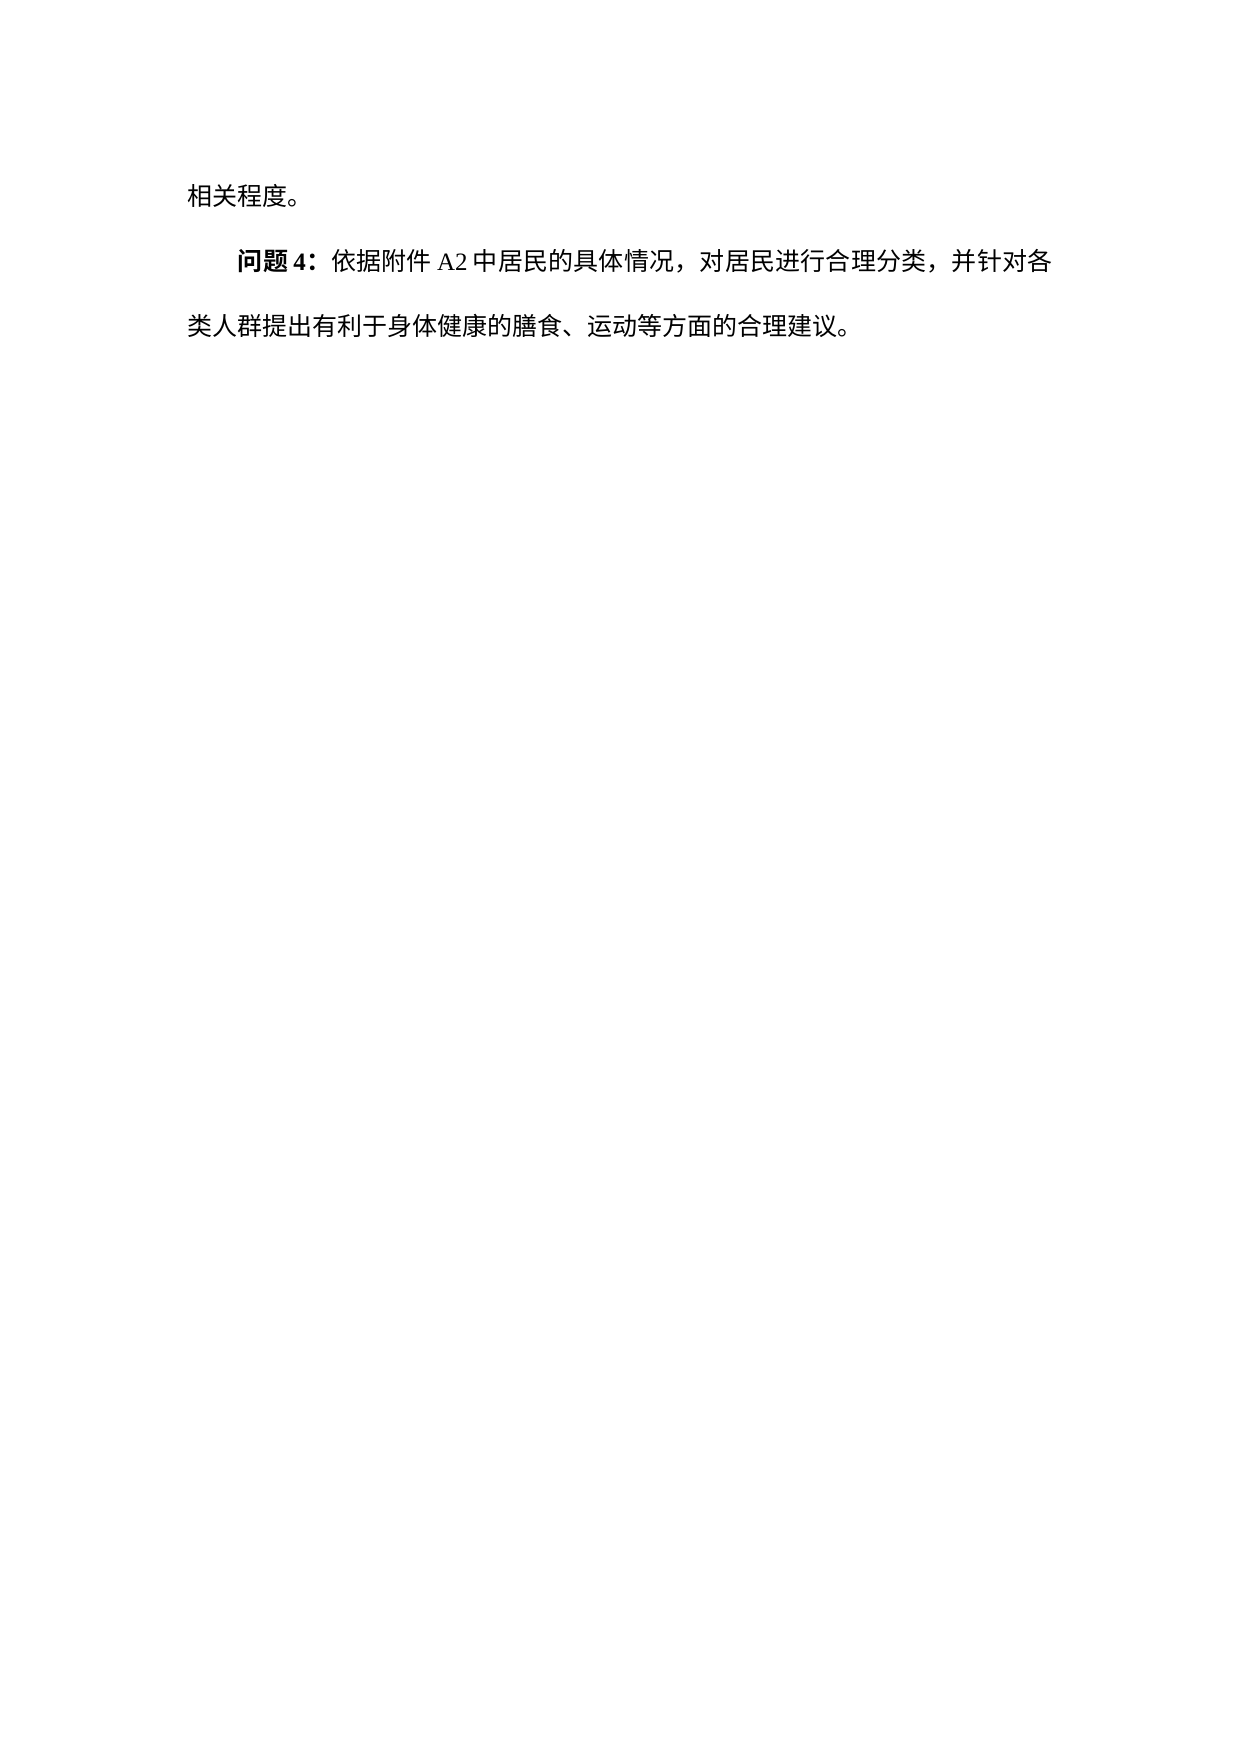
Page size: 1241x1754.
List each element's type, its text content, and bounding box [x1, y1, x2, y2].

text 问题4：依据附件A2中居民的具体情况，对居民进行合理分类，并针对各类人群提出有利于身体健康的膳食、运动等方面的合理建议。 [187, 227, 1053, 357]
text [187, 162, 1053, 227]
